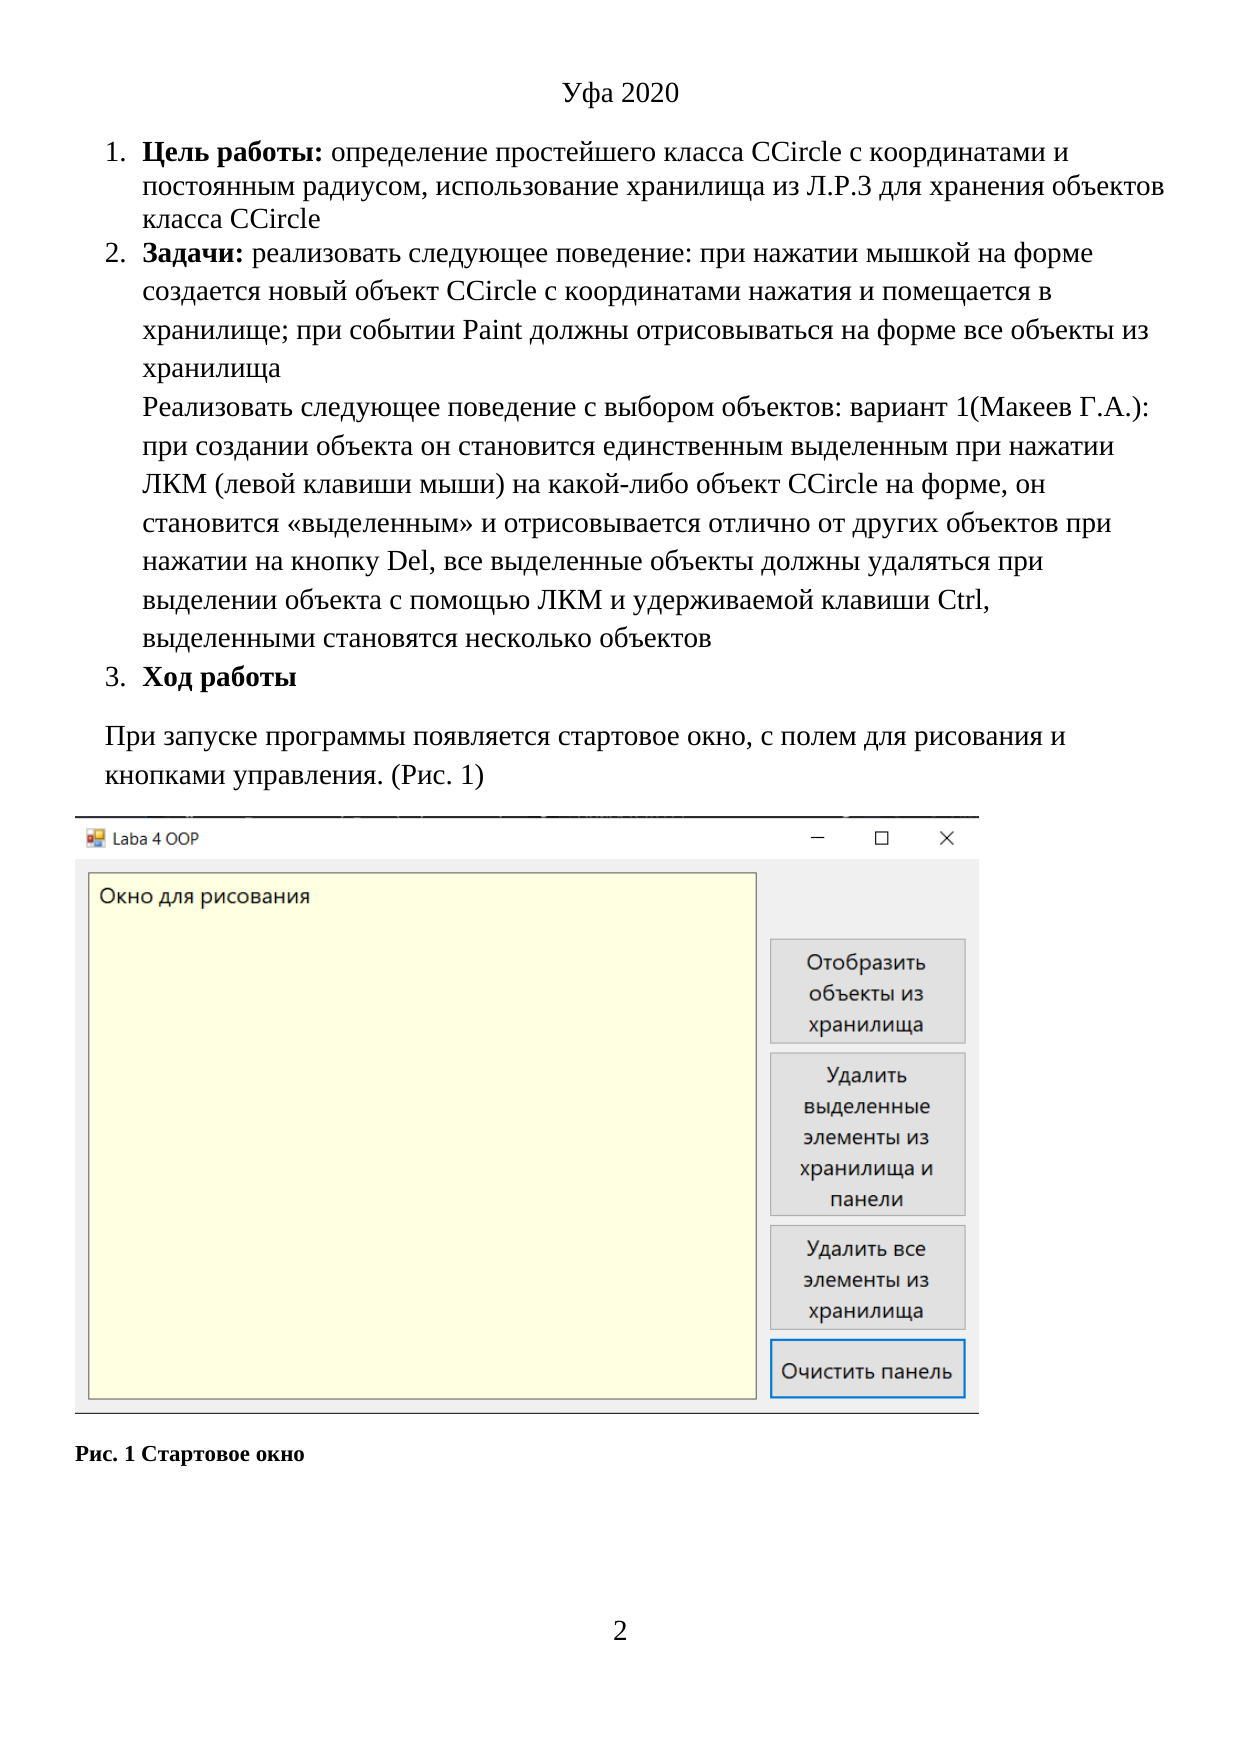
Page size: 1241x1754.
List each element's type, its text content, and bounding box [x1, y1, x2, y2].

picture [75, 816, 979, 1414]
list Цель работы: определение простейшего класса CCircle с координатами и постоянным радиусом, использование хранилища из Л.Р.3 для хранения объектов класса CCircle [104, 134, 1165, 235]
list Задачи: реализовать следующее поведение: при нажатии мышкой на форме создается новый объект CCircle с координатами нажатия и помещается в хранилище; при событии Paint должны отрисовываться на форме все объекты из хранилища [104, 235, 1165, 384]
text При запуске программы появляется стартовое окно, с полем для рисования и кнопками управления. (Рис. 1) [104, 718, 1165, 790]
list Ход работы [104, 659, 1165, 692]
text Уфа 2020 [75, 75, 1165, 108]
list Реализовать следующее поведение с выбором объектов: вариант 1(Макеев Г.А.): при создании объекта он становится единственным выделенным при нажатии ЛКМ (левой клавиши мыши) на какой-либо объект CCircle на форме, он становится «выделенным» и отрисовывается отлично от других объектов при нажатии на кнопку Del, все выделенные объекты должны удаляться при выделении объекта с помощью ЛКМ и удерживаемой клавиши Ctrl, выделенными становятся несколько объектов [142, 389, 1165, 654]
